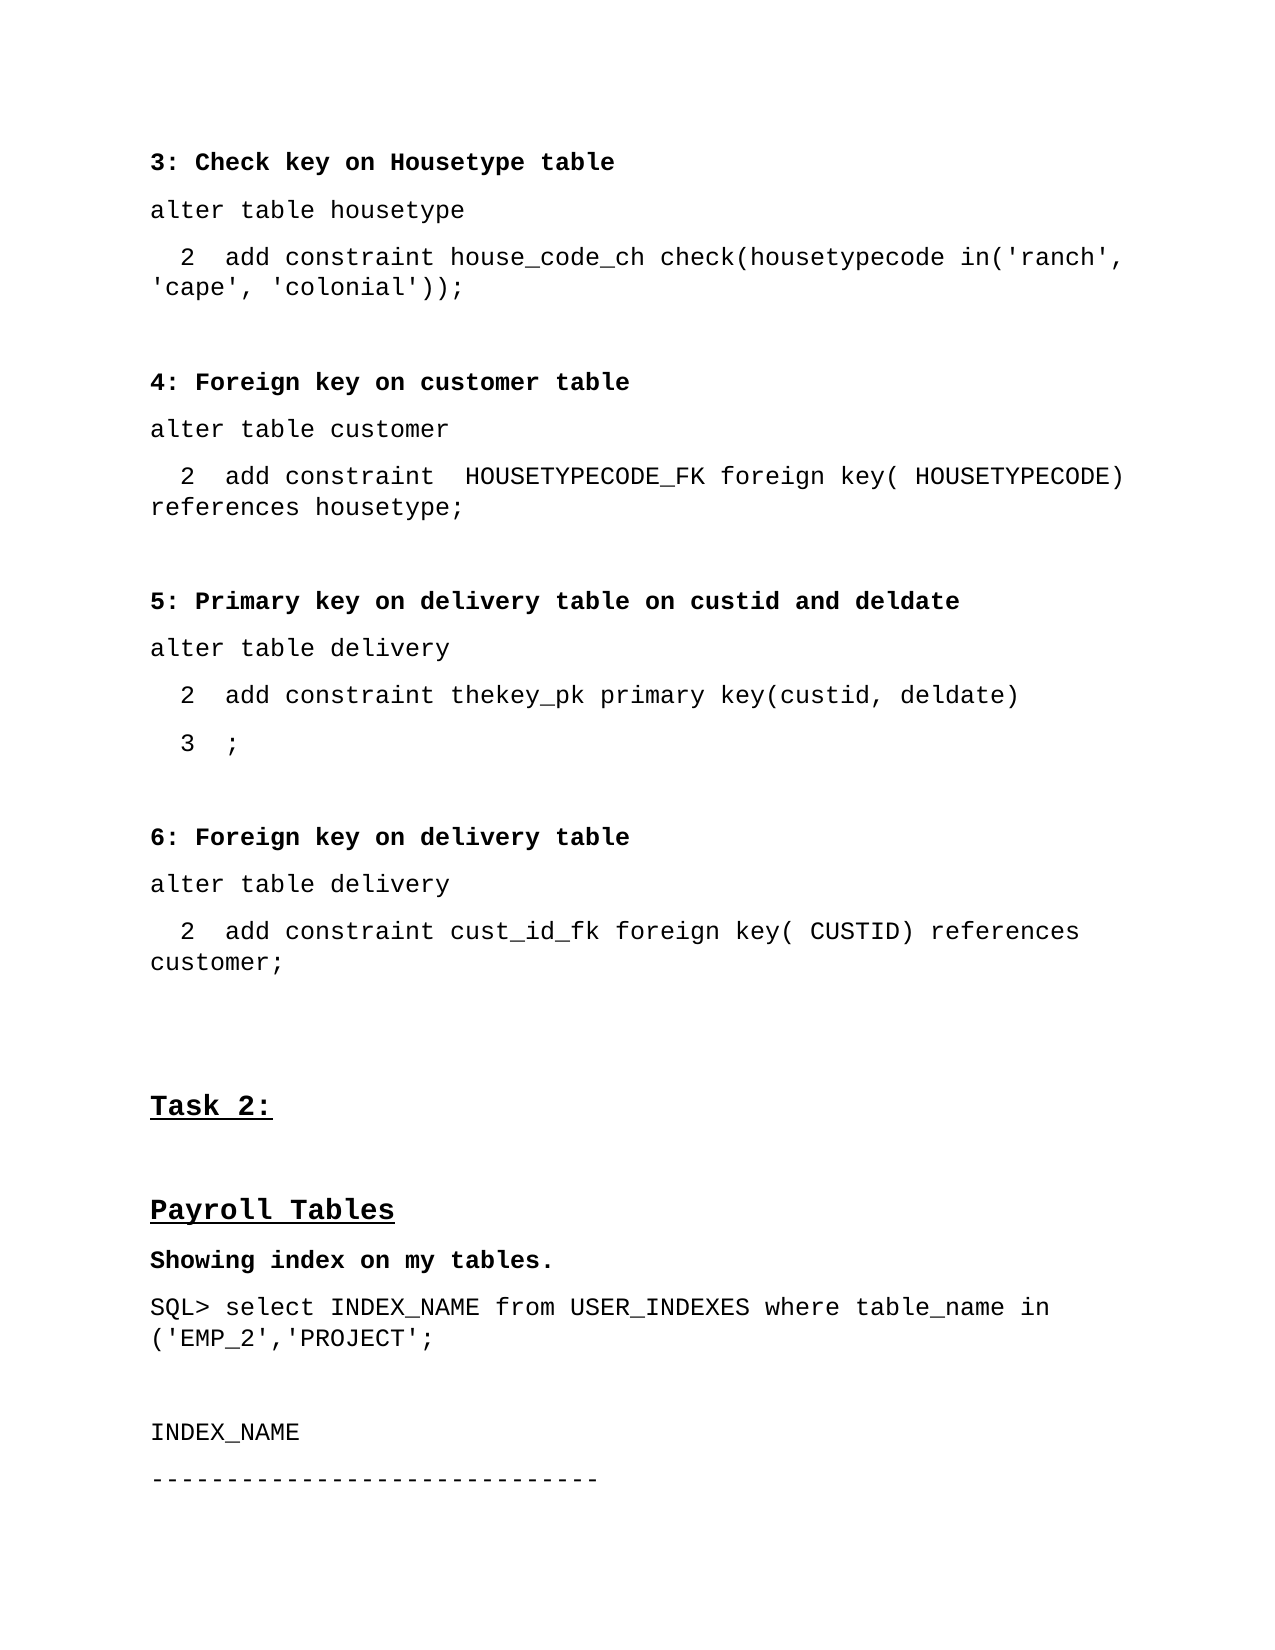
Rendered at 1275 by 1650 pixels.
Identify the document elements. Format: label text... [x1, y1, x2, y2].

text 2 add constraint house_code_ch check(housetypecode in('ranch', 'cape', 'colonial')); [150, 244, 1125, 303]
text 2 add constraint thekey_pk primary key(custid, deldate) [150, 683, 1125, 711]
text alter table housetype [150, 197, 1125, 226]
text alter table delivery [150, 636, 1125, 664]
text alter table delivery [150, 872, 1125, 900]
text 2 add constraint cust_id_fk foreign key( CUSTID) references customer; [150, 919, 1125, 978]
text INDEX_NAME [150, 1420, 1125, 1448]
text alter table customer [150, 416, 1125, 445]
text Task 2: [150, 1091, 1125, 1124]
text 5: Primary key on delivery table on custid and deldate [150, 588, 1125, 617]
text 3: Check key on Housetype table [150, 150, 1125, 178]
text Payroll Tables [150, 1196, 1125, 1228]
text 6: Foreign key on delivery table [150, 824, 1125, 853]
text SQL> select INDEX_NAME from USER_INDEXES where table_name in ('EMP_2','PROJECT'; [150, 1295, 1125, 1354]
text ------------------------------ [150, 1467, 1125, 1495]
text 3 ; [150, 730, 1125, 758]
text 4: Foreign key on customer table [150, 369, 1125, 398]
text 2 add constraint HOUSETYPECODE_FK foreign key( HOUSETYPECODE) references housetype; [150, 464, 1125, 522]
text Showing index on my tables. [150, 1248, 1125, 1276]
